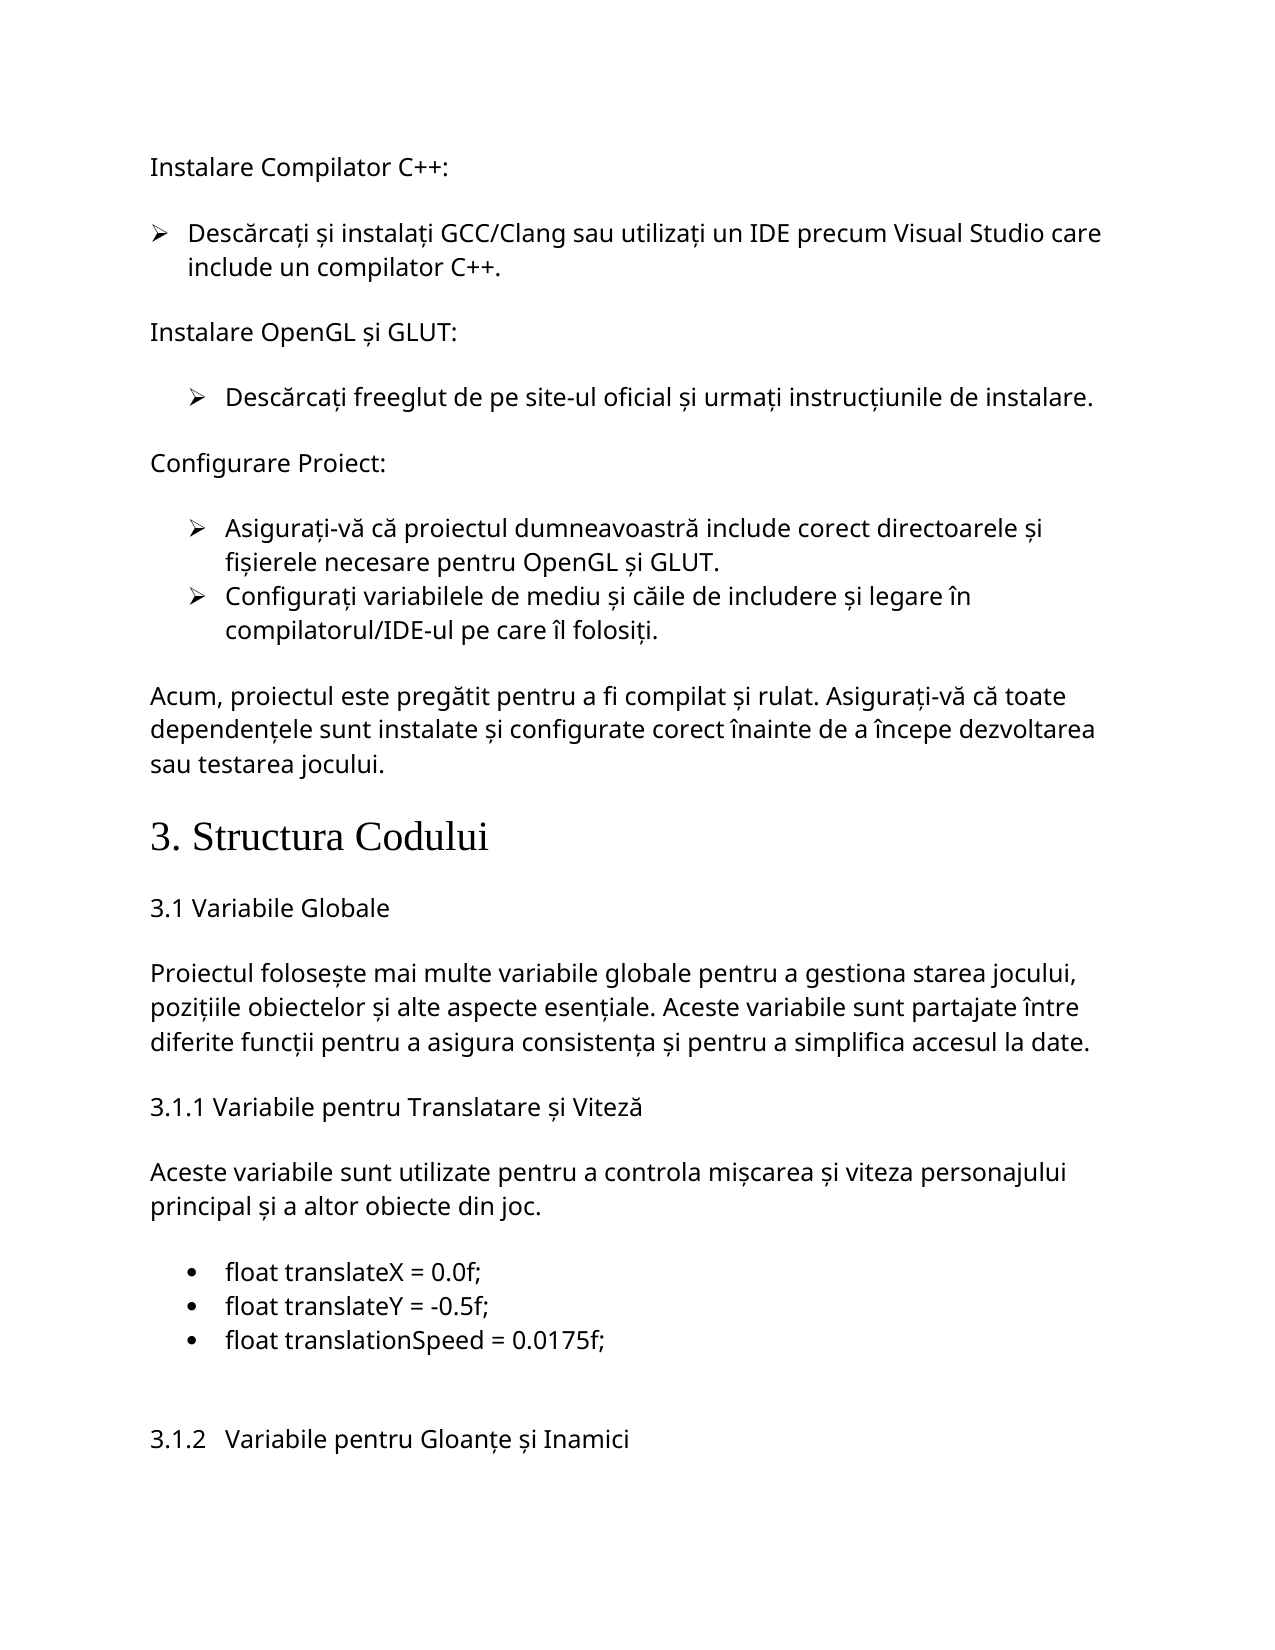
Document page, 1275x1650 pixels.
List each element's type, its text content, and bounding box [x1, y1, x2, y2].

list Variabile pentru Gloanțe și Inamici [150, 1422, 1125, 1456]
text Instalare Compilator C++: [150, 150, 1125, 184]
list float translationSpeed = 0.0175f; [187, 1322, 1125, 1356]
list float translateY = -0.5f; [187, 1288, 1125, 1322]
text 3.1.1 Variabile pentru Translatare și Viteză [150, 1089, 1125, 1123]
list Descărcați și instalați GCC/Clang sau utilizați un IDE precum Visual Studio care include un compilator C++. [150, 215, 1125, 283]
text 3. Structura Codului [150, 812, 1125, 859]
text Aceste variabile sunt utilizate pentru a controla mișcarea și viteza personajului principal și a altor obiecte din joc. [150, 1155, 1125, 1223]
text Instalare OpenGL și GLUT: [150, 315, 1125, 349]
list float translateX = 0.0f; [187, 1254, 1125, 1288]
text 3.1 Variabile Globale [150, 891, 1125, 925]
text Acum, proiectul este pregătit pentru a fi compilat și rulat. Asigurați-vă că toate dependențele sunt instalate și configurate corect înainte de a începe dezvoltarea sau testarea jocului. [150, 678, 1125, 780]
text Proiectul folosește mai multe variabile globale pentru a gestiona starea jocului, pozițiile obiectelor și alte aspecte esențiale. Aceste variabile sunt partajate între diferite funcții pentru a asigura consistența și pentru a simplifica accesul la date. [150, 956, 1125, 1058]
list Asigurați-vă că proiectul dumneavoastră include corect directoarele și fișierele necesare pentru OpenGL și GLUT. [187, 511, 1125, 579]
list Descărcați freeglut de pe site-ul oficial și urmați instrucțiunile de instalare. [187, 380, 1125, 414]
text Configurare Proiect: [150, 445, 1125, 479]
list Configurați variabilele de mediu și căile de includere și legare în compilatorul/IDE-ul pe care îl folosiți. [187, 579, 1125, 647]
